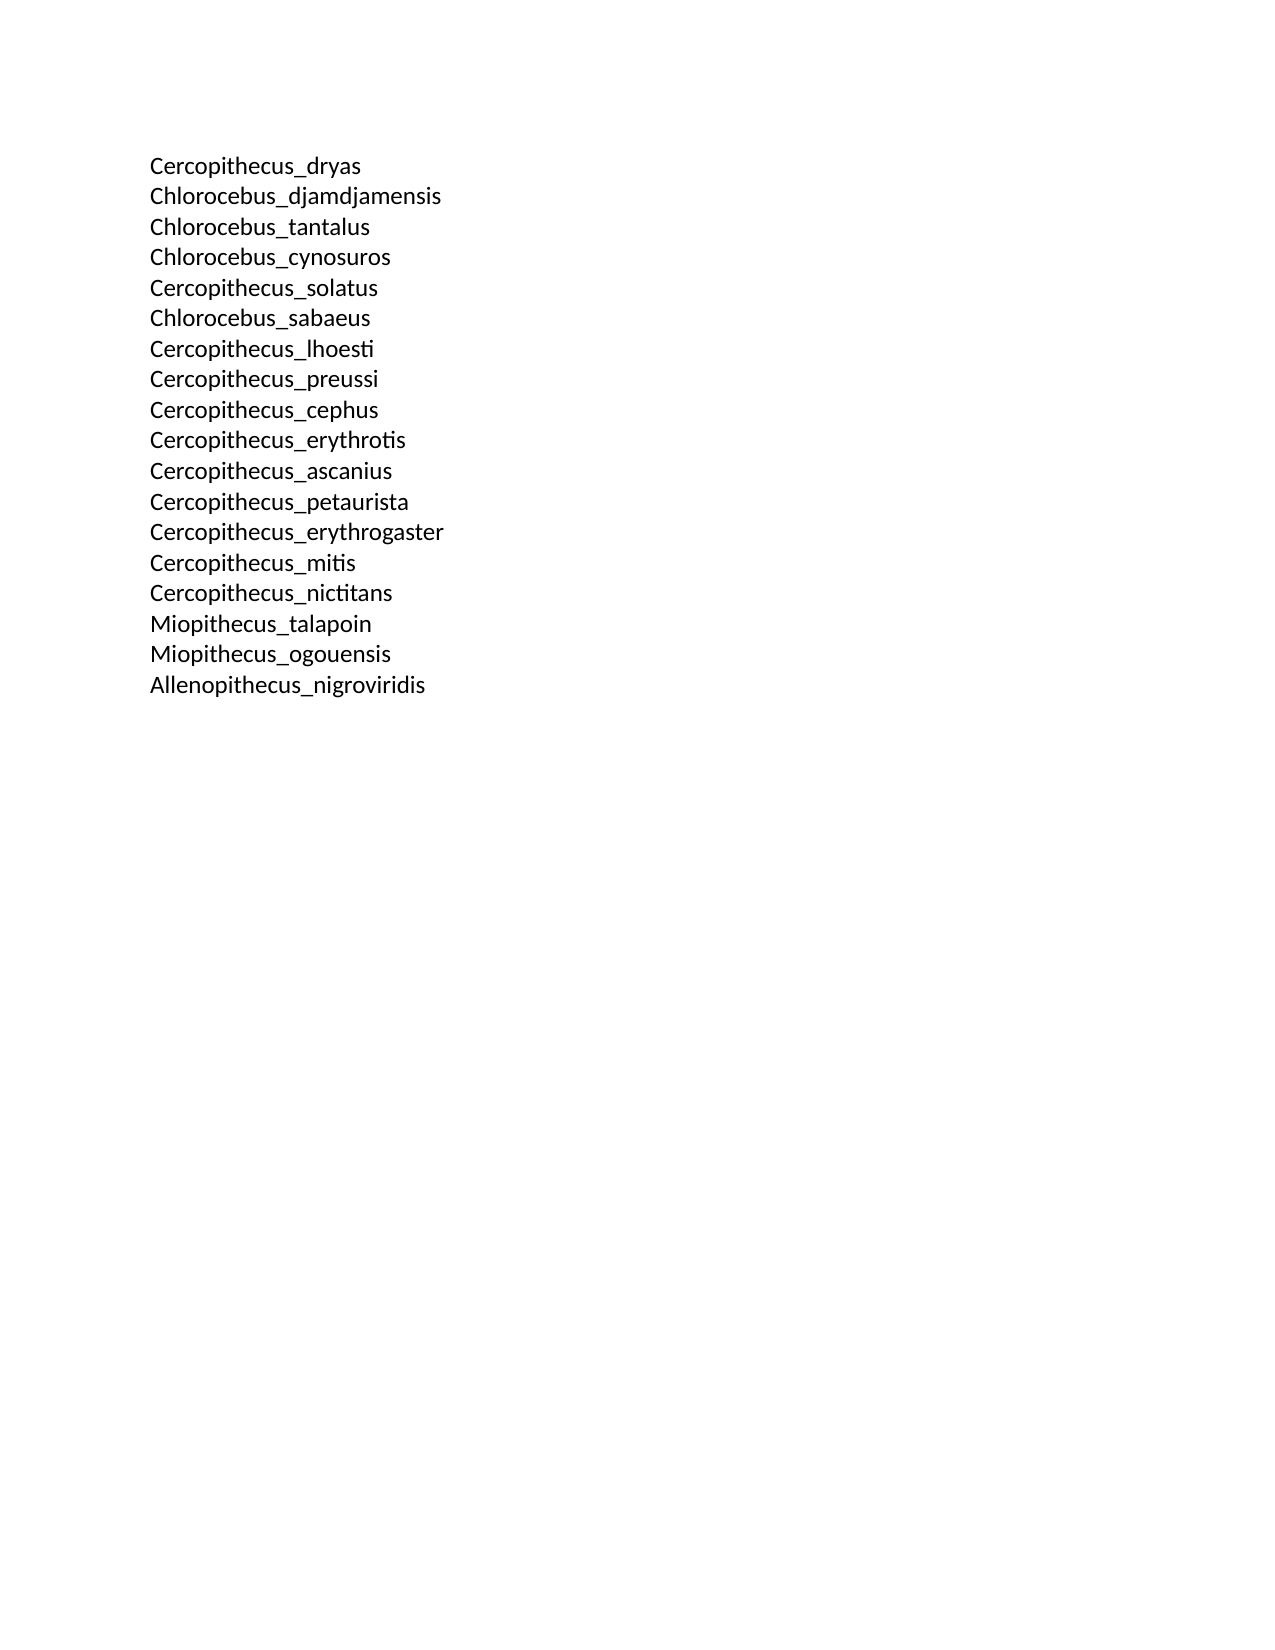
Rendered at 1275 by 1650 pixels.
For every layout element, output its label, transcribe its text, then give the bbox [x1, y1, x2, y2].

text Miopithecus_ogouensis [150, 638, 1125, 669]
text Cercopithecus_solatus [150, 272, 1125, 303]
text Cercopithecus_dryas [150, 150, 1125, 181]
text Cercopithecus_erythrotis [150, 425, 1125, 455]
text Cercopithecus_nictitans [150, 577, 1125, 608]
text Cercopithecus_ascanius [150, 455, 1125, 486]
text Miopithecus_talapoin [150, 608, 1125, 638]
text Cercopithecus_lhoesti [150, 333, 1125, 364]
text Cercopithecus_petaurista [150, 486, 1125, 516]
text Chlorocebus_tantalus [150, 211, 1125, 242]
text Cercopithecus_mitis [150, 547, 1125, 577]
text Chlorocebus_sabaeus [150, 303, 1125, 333]
text Cercopithecus_erythrogaster [150, 516, 1125, 547]
text Cercopithecus_preussi [150, 364, 1125, 394]
text Cercopithecus_cephus [150, 394, 1125, 425]
text Chlorocebus_djamdjamensis [150, 181, 1125, 211]
text Chlorocebus_cynosuros [150, 242, 1125, 272]
text Allenopithecus_nigroviridis [150, 669, 1125, 699]
